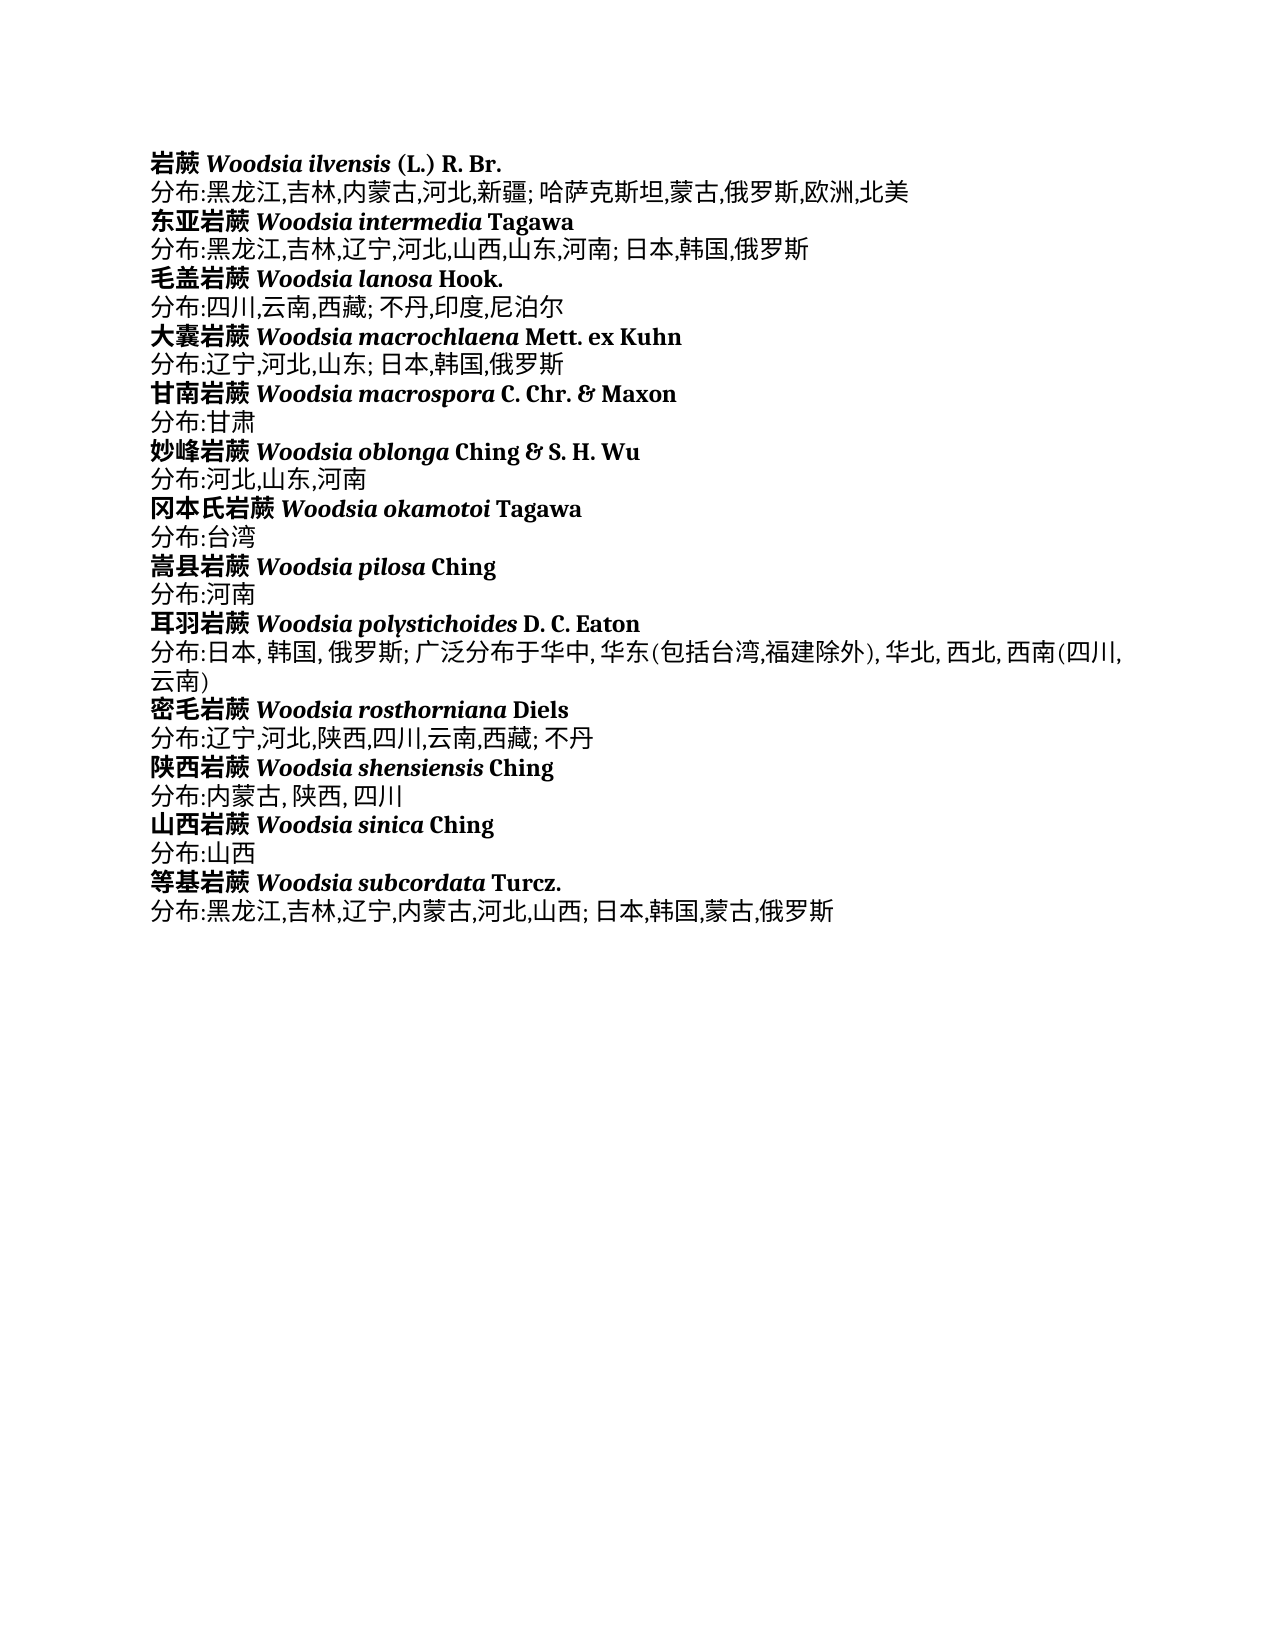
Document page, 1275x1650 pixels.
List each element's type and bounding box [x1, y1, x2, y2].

text [150, 150, 1125, 955]
